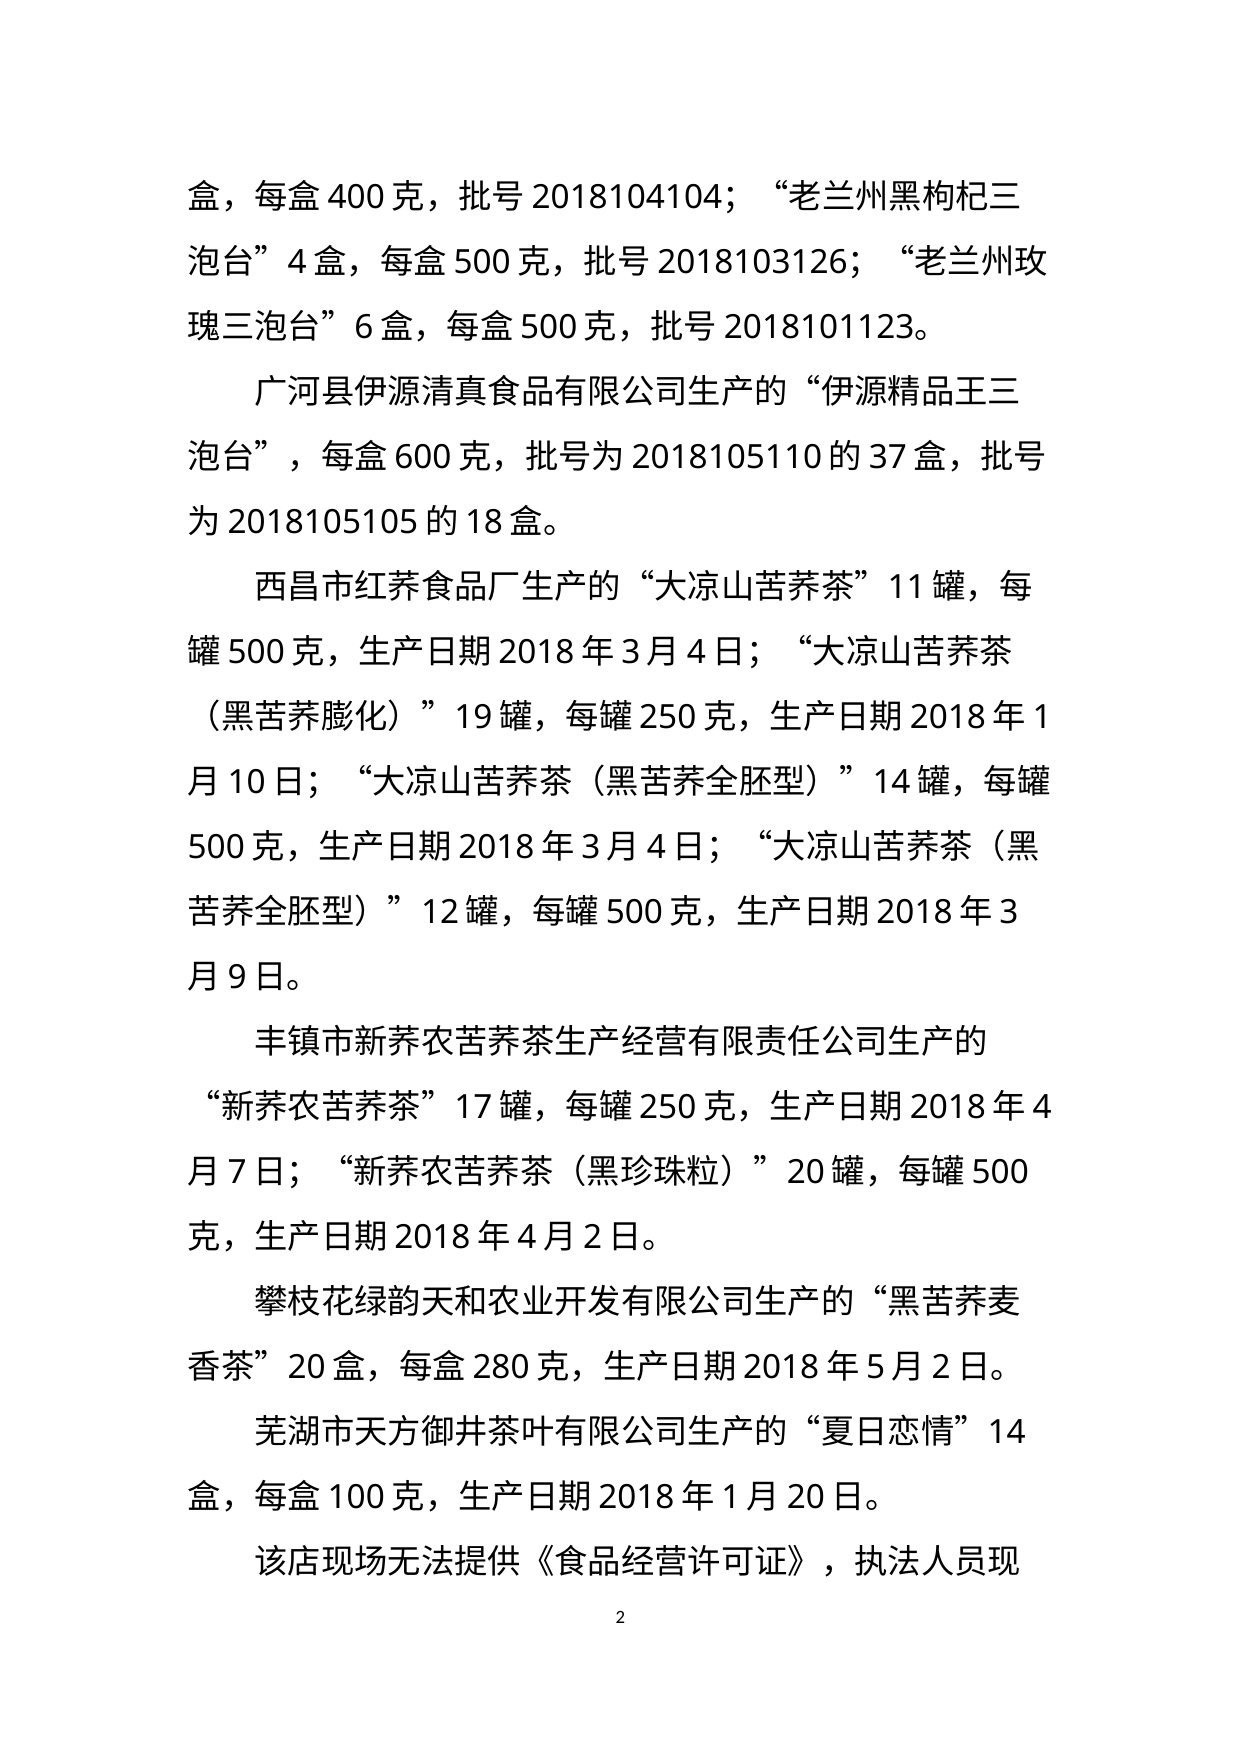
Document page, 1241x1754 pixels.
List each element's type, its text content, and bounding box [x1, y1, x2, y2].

text 芜湖市天方御井茶叶有限公司生产的“夏日恋情”14盒，每盒100克，生产日期2018年1月20日。 [187, 1397, 1053, 1527]
text 西昌市红荞食品厂生产的“大凉山苦荞茶”11罐，每罐500克，生产日期2018年3月4日；“大凉山苦荞茶（黑苦荞膨化）”19罐，每罐250克，生产日期2018年1月10日；“大凉山苦荞茶（黑苦荞全胚型）”14罐，每罐500克，生产日期2018年3月4日；“大凉山苦荞茶（黑苦荞全胚型）”12罐，每罐500克，生产日期2018年3月9日。 [187, 552, 1053, 1007]
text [187, 1527, 1053, 1592]
text 广河县伊源清真食品有限公司生产的“伊源精品王三泡台”，每盒600克，批号为2018105110的37盒，批号为2018105105的18盒。 [187, 357, 1053, 552]
text 丰镇市新荞农苦荞茶生产经营有限责任公司生产的“新荞农苦荞茶”17罐，每罐250克，生产日期2018年4月7日；“新荞农苦荞茶（黑珍珠粒）”20罐，每罐500克，生产日期2018年4月2日。 [187, 1007, 1053, 1267]
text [187, 162, 1053, 357]
text 攀枝花绿韵天和农业开发有限公司生产的“黑苦荞麦香茶”20盒，每盒280克，生产日期2018年5月2日。 [187, 1267, 1053, 1397]
